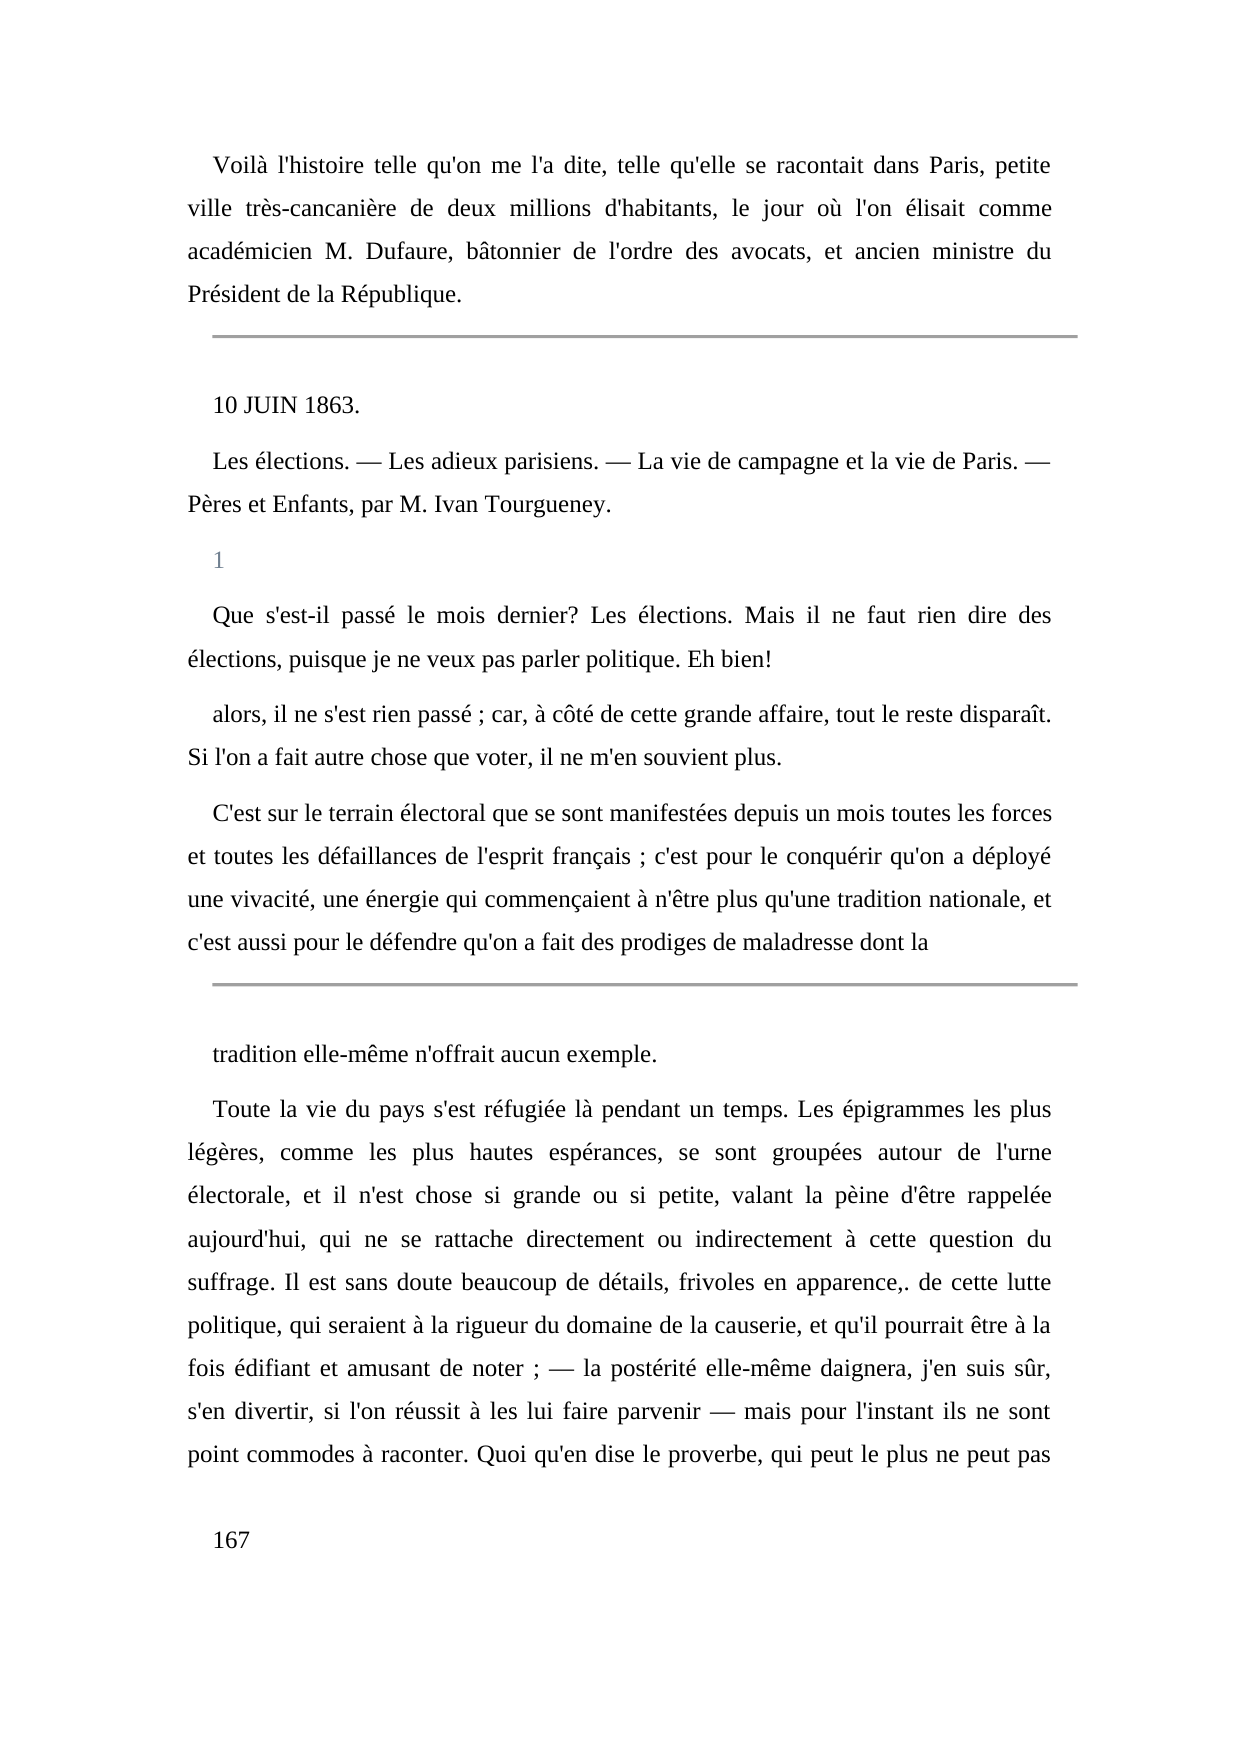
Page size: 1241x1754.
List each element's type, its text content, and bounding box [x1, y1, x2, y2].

text Voilà l'histoire telle qu'on me l'a dite, telle qu'elle se racontait dans Paris, petite ville très-cancanière de deux millions d'habitants, le jour où l'on élisait comme académicien M. Dufaure, bâtonnier de l'ordre des avocats, et ancien ministre du Président de la République. [187, 150, 1053, 308]
text tradition elle-même n'offrait aucun exemple. [187, 1039, 1053, 1067]
text alors, il ne s'est rien passé ; car, à côté de cette grande affaire, tout le reste disparaît. Si l'on a fait autre chose que voter, il ne m'en souvient plus. [187, 699, 1053, 771]
text 1 [187, 545, 1053, 574]
text C'est sur le terrain électoral que se sont manifestées depuis un mois toutes les forces et toutes les défaillances de l'esprit français ; c'est pour le conquérir qu'on a déployé une vivacité, une énergie qui commençaient à n'être plus qu'une tradition nationale, et c'est aussi pour le défendre qu'on a fait des prodiges de maladresse dont la [187, 798, 1053, 956]
text Les élections. — Les adieux parisiens. — La vie de campagne et la vie de Paris. — Pères et Enfants, par M. Ivan Tourgueney. [187, 446, 1053, 518]
text Que s'est-il passé le mois dernier? Les élections. Mais il ne faut rien dire des élections, puisque je ne veux pas parler politique. Eh bien! [187, 601, 1053, 672]
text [187, 1094, 1053, 1468]
text 10 JUIN 1863. [187, 391, 1053, 419]
